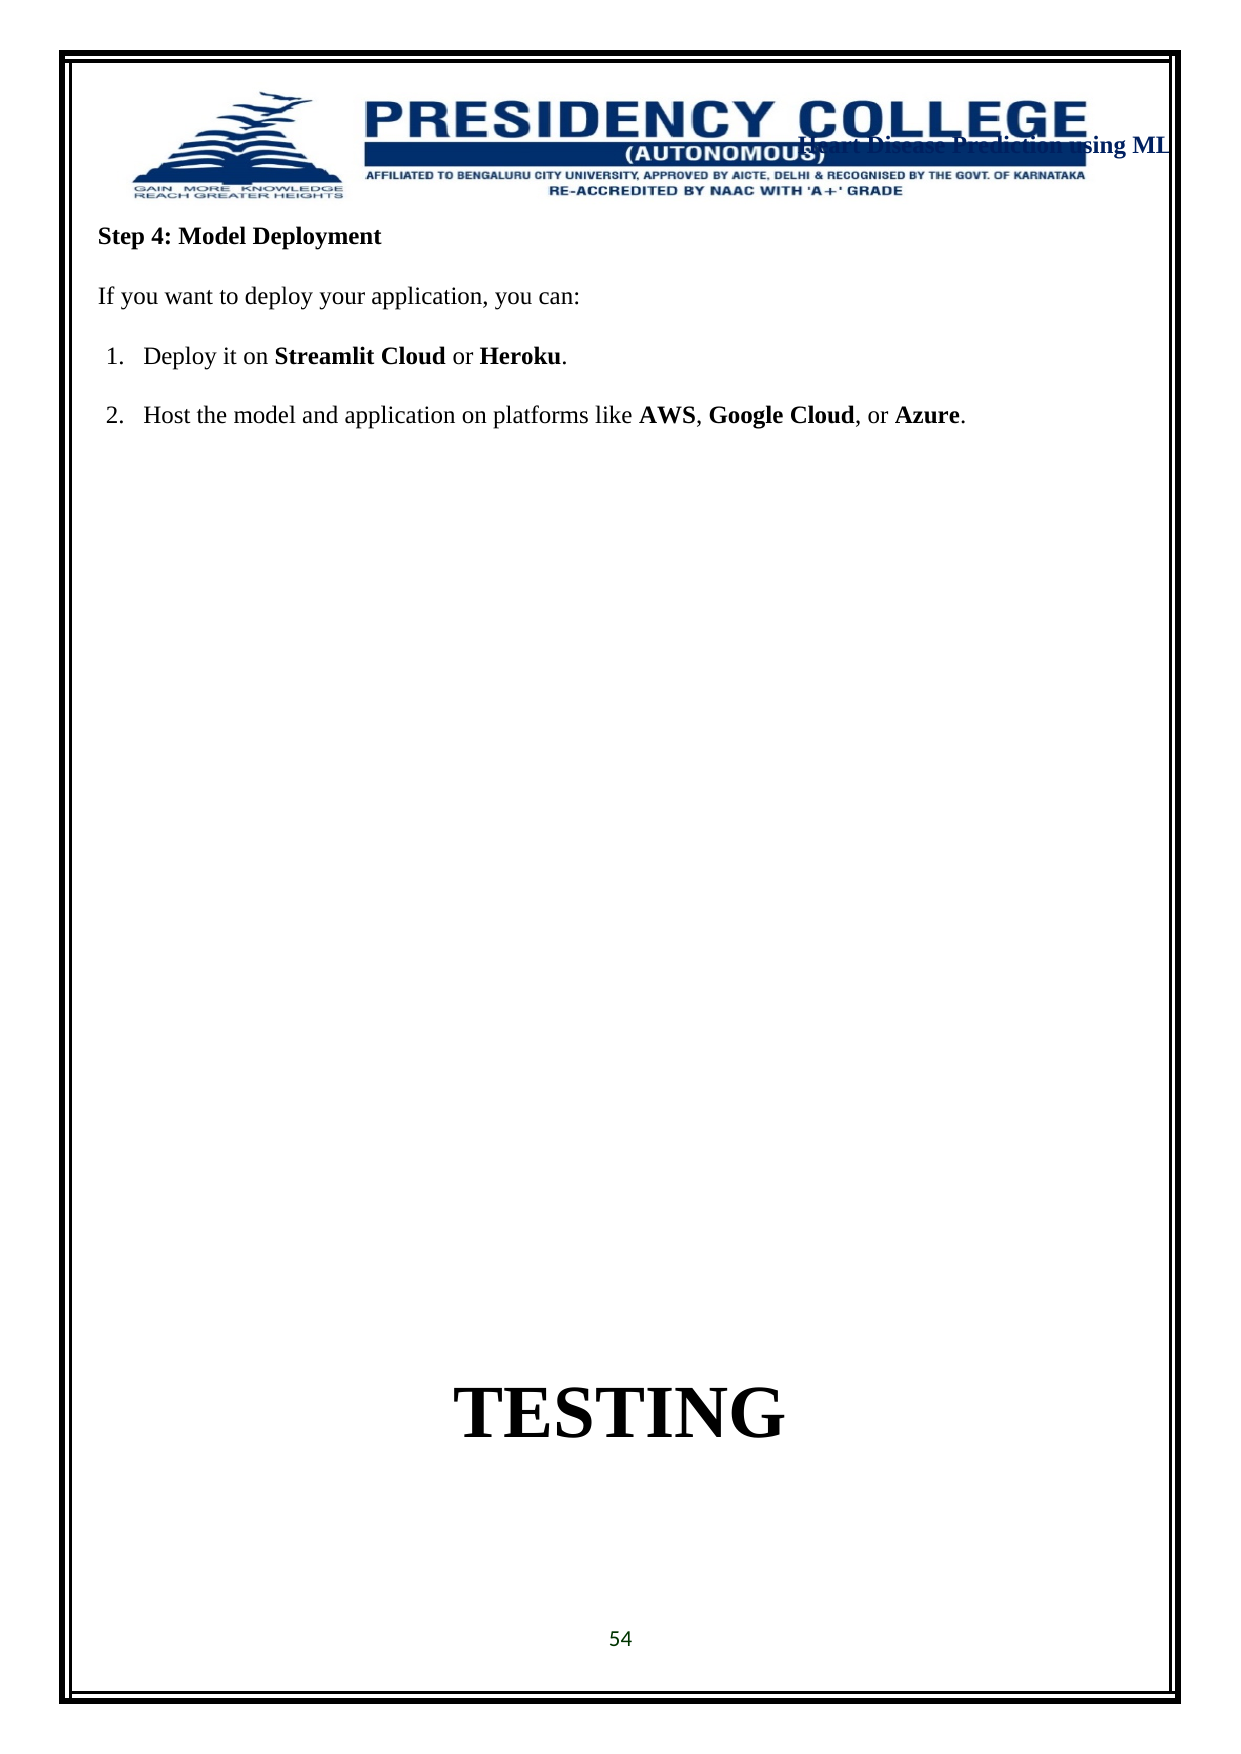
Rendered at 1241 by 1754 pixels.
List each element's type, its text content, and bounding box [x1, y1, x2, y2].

text TESTING [72, 1367, 1169, 1453]
picture [101, 82, 1121, 187]
list Host the model and application on platforms like AWS, Google Cloud, or Azure. [106, 401, 1143, 429]
list Deploy it on Streamlit Cloud or Heroku. [106, 341, 1143, 369]
text If you want to deploy your application, you can: [98, 281, 1143, 310]
text Step 4: Model Deployment [98, 187, 1143, 250]
